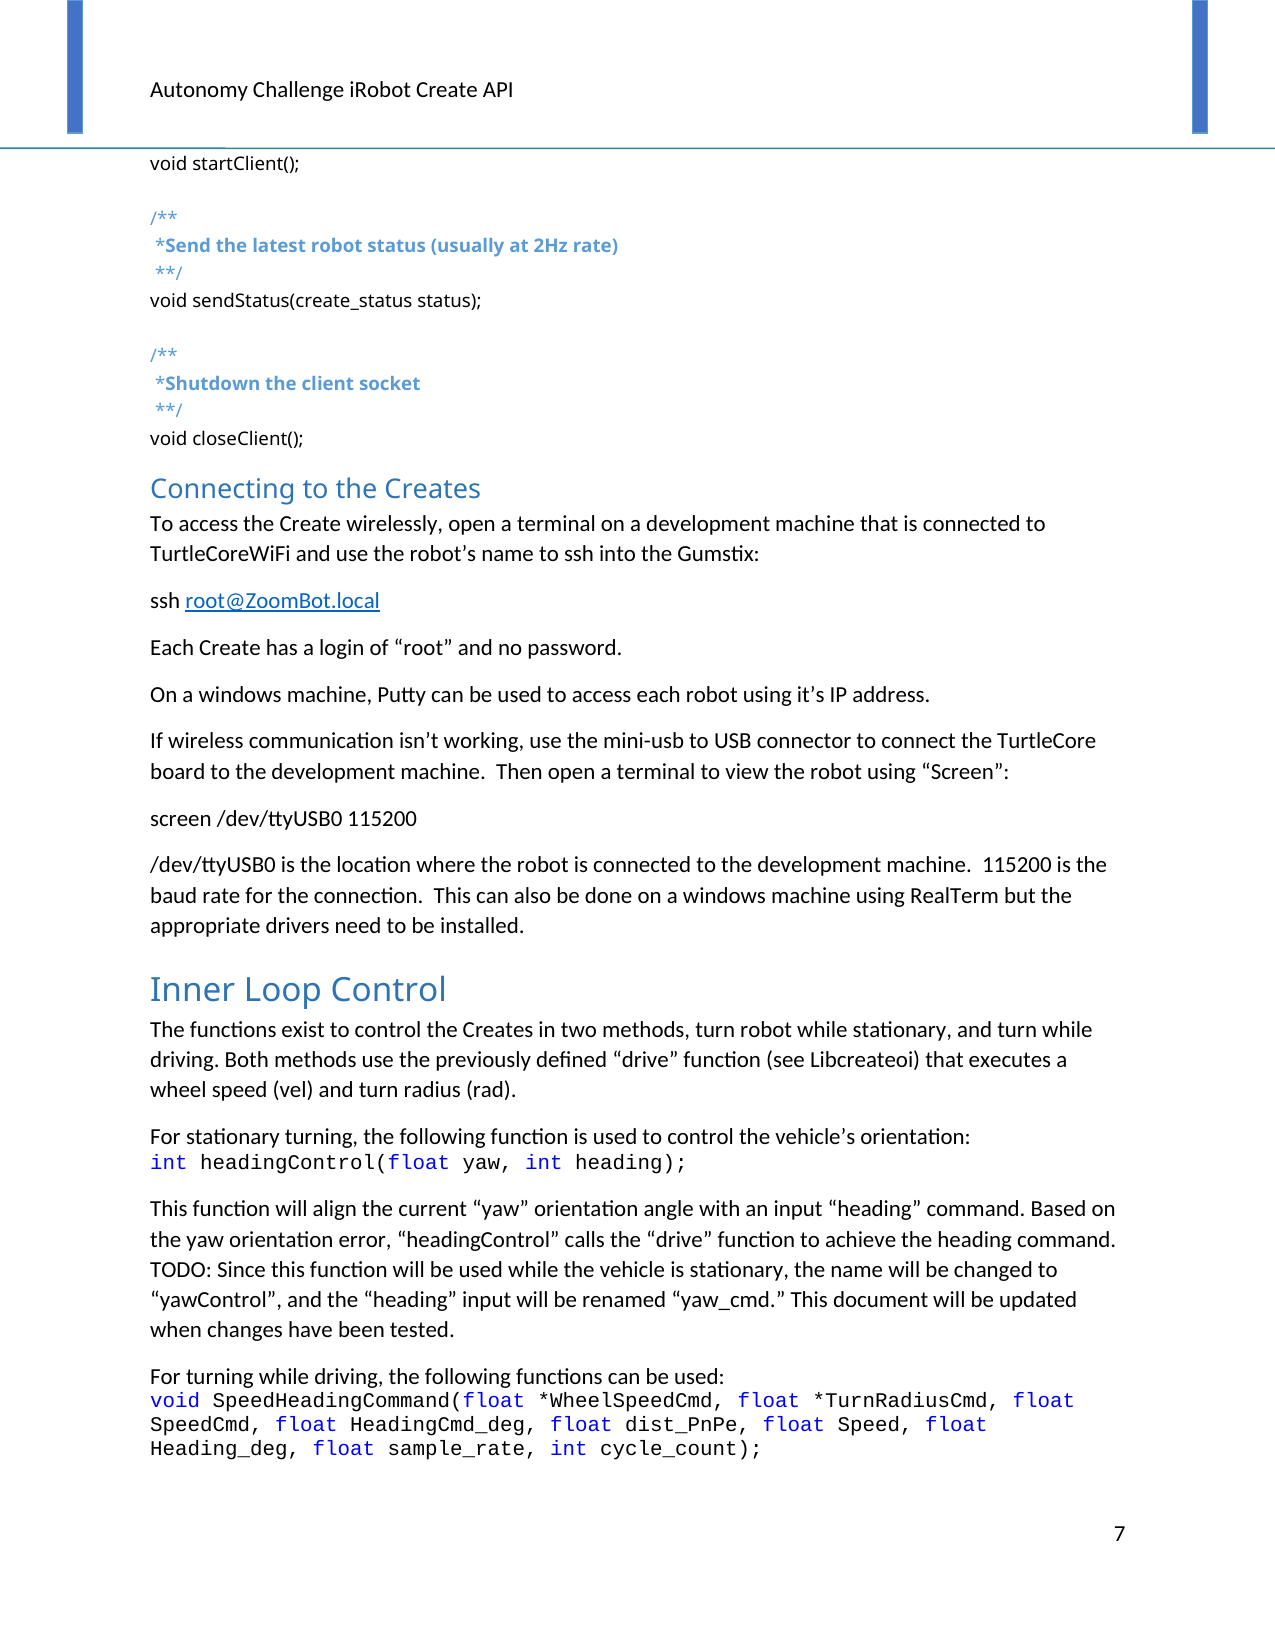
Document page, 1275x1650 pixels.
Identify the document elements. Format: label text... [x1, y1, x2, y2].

text /** [150, 342, 1125, 368]
text **/ [150, 260, 1125, 286]
text ssh root@ZoomBot.local [150, 586, 1125, 614]
text void closeClient(); [150, 425, 1125, 451]
text Each Create has a login of “root” and no password. [150, 633, 1125, 661]
text **/ [150, 397, 1125, 423]
text This function will align the current “yaw” orientation angle with an input “heading” command. Based on the yaw orientation error, “headingControl” calls the “drive” function to achieve the heading command. TODO: Since this function will be used while the vehicle is stationary, the name will be changed to “yawControl”, and the “heading” input will be renamed “yaw_cmd.” This document will be updated when changes have been tested. [150, 1194, 1125, 1343]
text For turning while driving, the following functions can be used: void SpeedHeadingCommand(float *WheelSpeedCmd, float *TurnRadiusCmd, float SpeedCmd, float HeadingCmd_deg, float dist_PnPe, float Speed, float Heading_deg, float sample_rate, int cycle_count); [150, 1362, 1125, 1461]
text /dev/ttyUSB0 is the location where the robot is connected to the development machine. 115200 is the baud rate for the connection. This can also be done on a windows machine using RealTerm but the appropriate drivers need to be installed. [150, 851, 1125, 939]
text *Shutdown the client socket [150, 370, 1125, 396]
text The functions exist to control the Creates in two methods, turn robot while stationary, and turn while driving. Both methods use the previously defined “drive” function (see Libcreateoi) that executes a wheel speed (vel) and turn radius (rad). [150, 1015, 1125, 1104]
text *Send the latest robot status (usually at 2Hz rate) [150, 232, 1125, 258]
text void startClient(); [150, 150, 1125, 176]
text To access the Create wirelessly, open a terminal on a development machine that is connected to TurtleCoreWiFi and use the robot’s name to ssh into the Gumstix: [150, 509, 1125, 567]
text void sendStatus(create_status status); [150, 287, 1125, 313]
subtitle Inner Loop Control [150, 966, 1125, 1012]
text /** [150, 205, 1125, 231]
text If wireless communication isn’t working, use the mini-usb to USB connector to connect the TurtleCore board to the development machine. Then open a terminal to view the robot using “Screen”: [150, 727, 1125, 785]
text For stationary turning, the following function is used to control the vehicle’s orientation: int headingControl(float yaw, int heading); [150, 1122, 1125, 1176]
subtitle Connecting to the Creates [150, 469, 1125, 506]
text screen /dev/ttyUSB0 115200 [150, 804, 1125, 832]
text On a windows machine, Putty can be used to access each robot using it’s IP address. [150, 680, 1125, 708]
